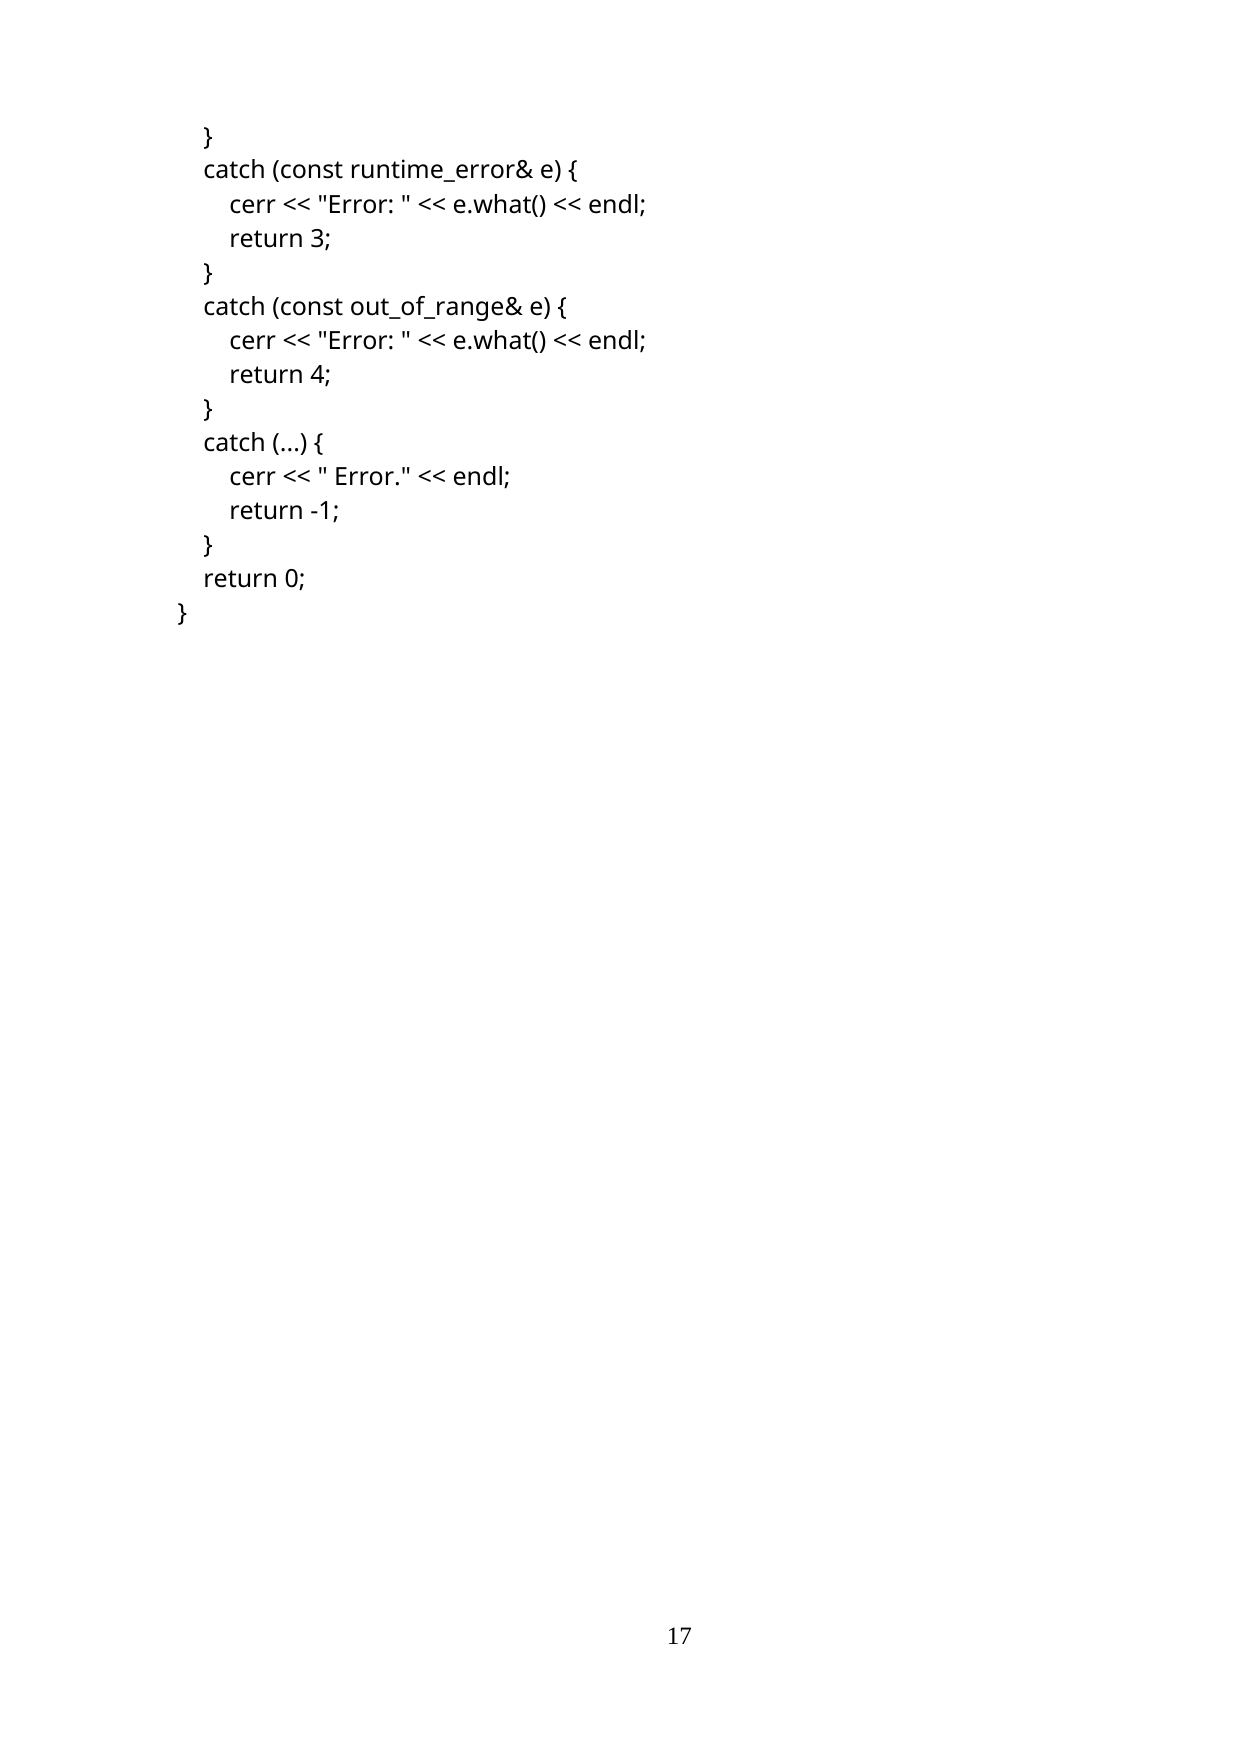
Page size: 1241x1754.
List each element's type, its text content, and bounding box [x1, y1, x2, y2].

text } [177, 254, 1181, 288]
text catch (const runtime_error& e) { [177, 152, 1181, 186]
text cerr << "Error: " << e.what() << endl; [177, 186, 1181, 220]
text return 3; [177, 220, 1181, 254]
text cerr << " Error." << endl; [177, 459, 1181, 493]
text return -1; [177, 493, 1181, 527]
text catch (const out_of_range& e) { [177, 288, 1181, 322]
text catch (...) { [177, 425, 1181, 459]
text } [177, 391, 1181, 425]
text return 0; [177, 561, 1181, 595]
text } [177, 595, 1181, 629]
text } [177, 527, 1181, 561]
text cerr << "Error: " << e.what() << endl; [177, 322, 1181, 357]
text } [177, 118, 1181, 152]
text return 4; [177, 357, 1181, 391]
